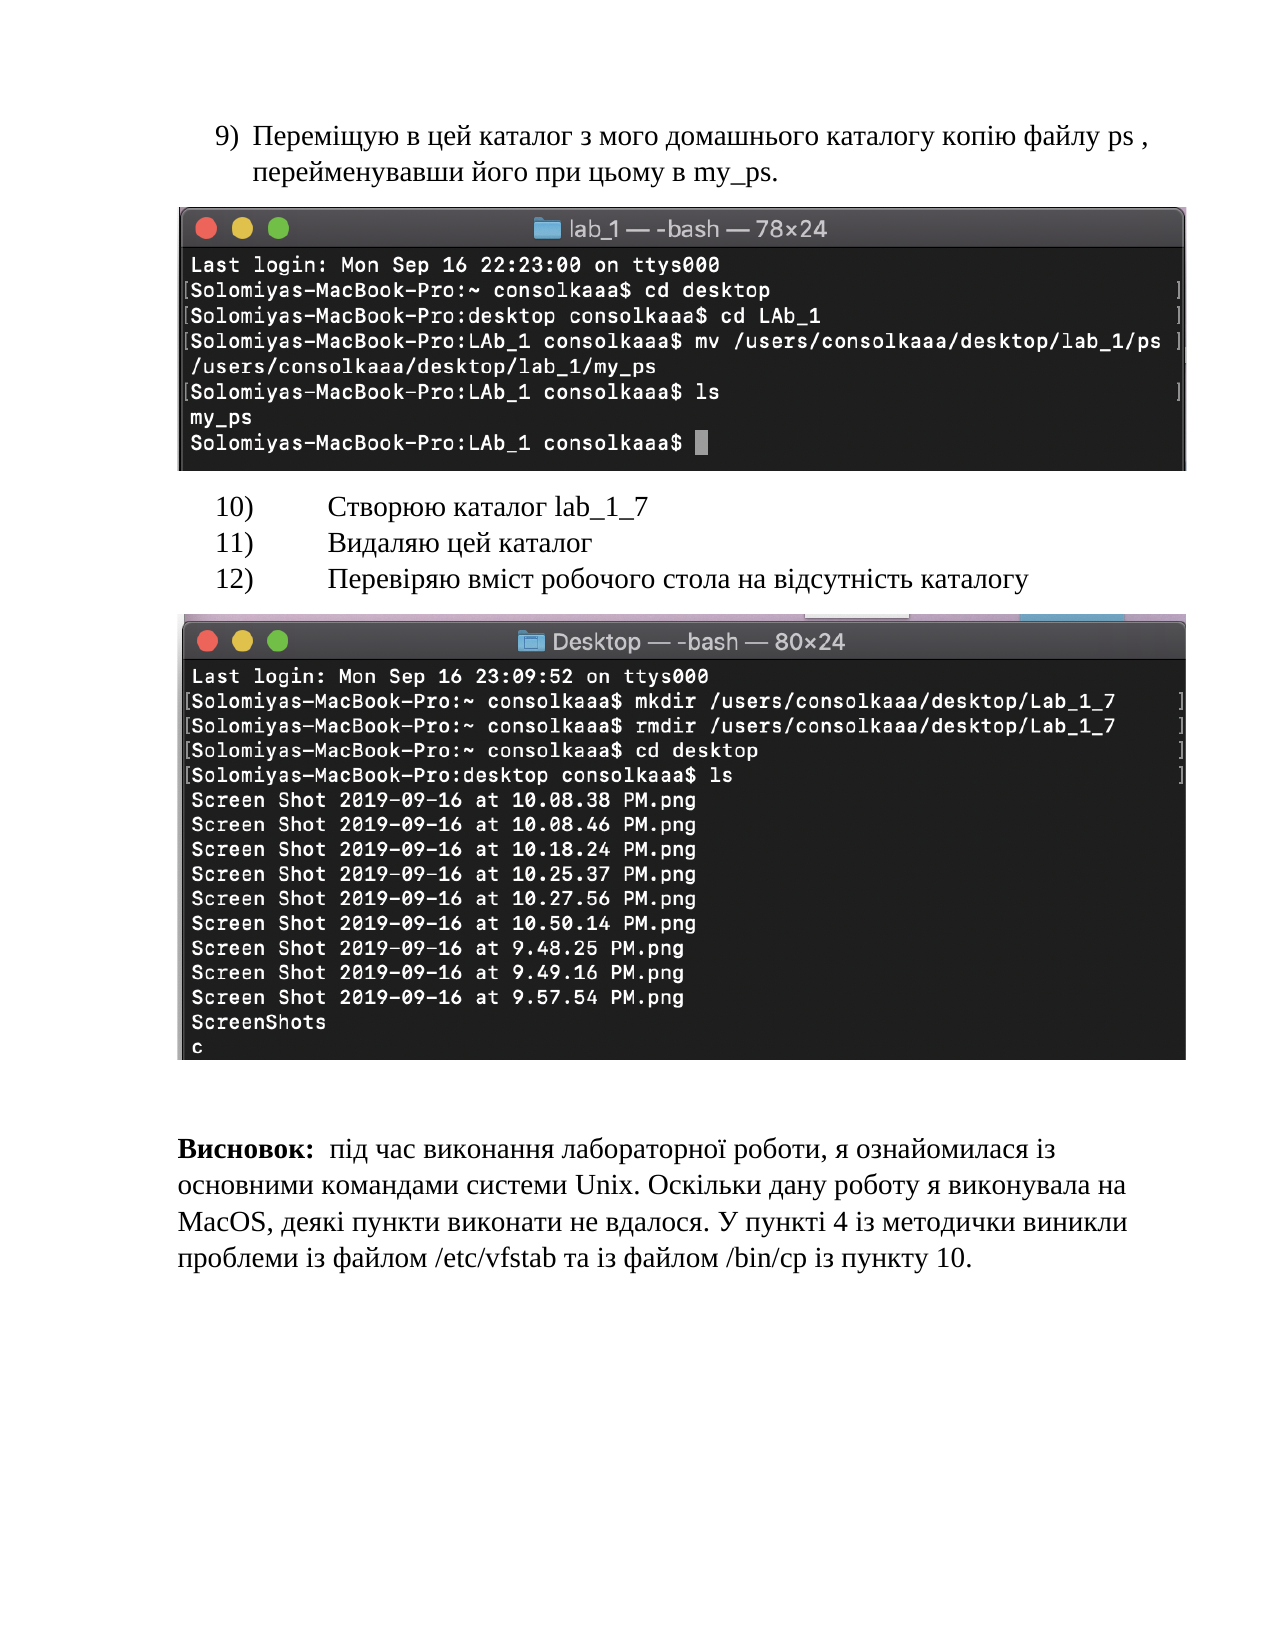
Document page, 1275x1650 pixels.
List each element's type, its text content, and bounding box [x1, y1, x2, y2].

list Видаляю цей каталог [215, 525, 1186, 559]
picture [177, 614, 1186, 1060]
list Переміщую в цей каталог з мого домашнього каталогу копію файлу ps , перейменувавши його при цьому в my_ps. [215, 118, 1186, 188]
list Перевіряю вміст робочого стола на відсутність каталогу [215, 562, 1186, 595]
list Створюю каталог lab_1_7 [215, 489, 1186, 523]
text Висновок: під час виконання лабораторної роботи, я ознайомилася із основними командами системи Unix. Оскільки дану роботу я виконувала на MacOS, деякі пункти виконати не вдалося. У пункті 4 із методички виникли проблеми із файлом /etc/vfstab та із файлом /bin/cp із пункту 10. [177, 1131, 1186, 1273]
picture [177, 207, 1187, 471]
